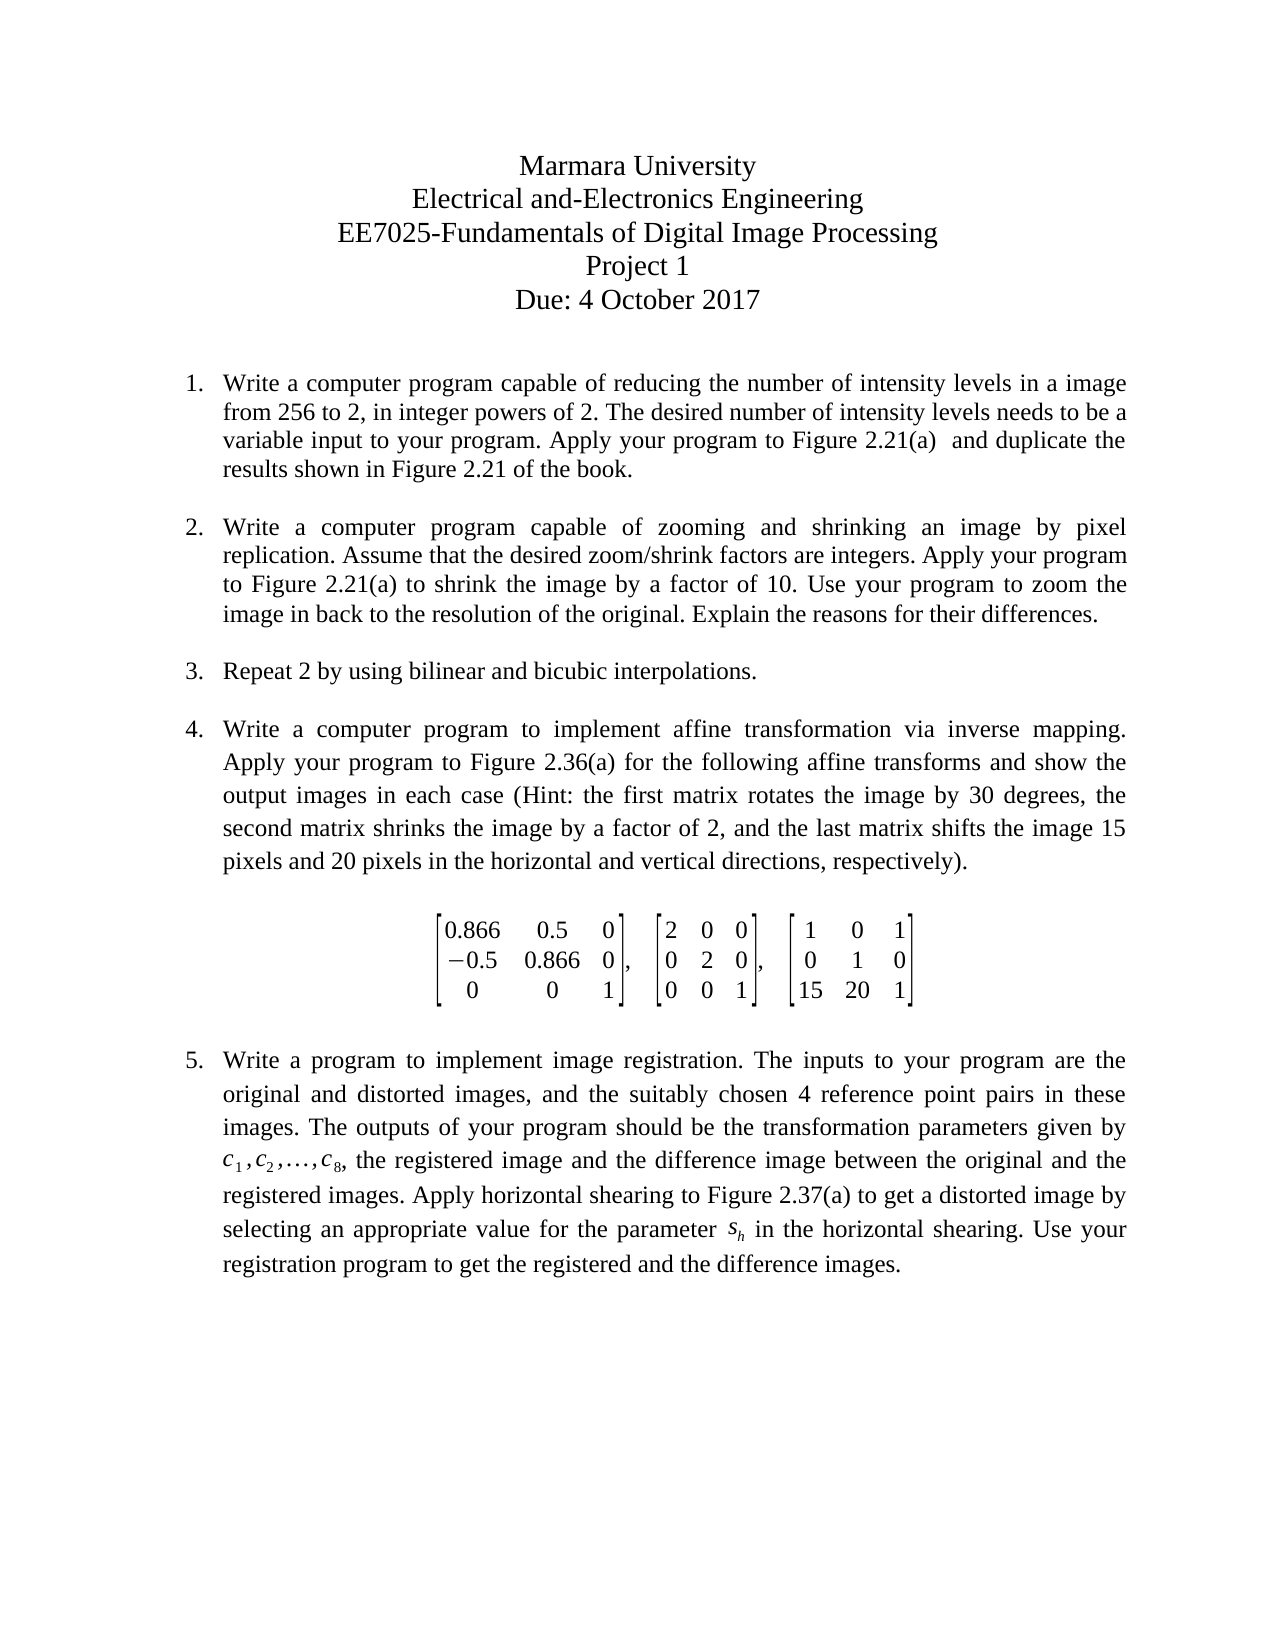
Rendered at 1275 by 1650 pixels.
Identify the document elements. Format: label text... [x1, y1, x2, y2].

text Project 1 [148, 248, 1127, 282]
text Marmara University [148, 148, 1127, 181]
list Repeat 2 by using bilinear and bicubic interpolations. [185, 656, 1127, 685]
list , , [223, 912, 1127, 1008]
text EE7025-Fundamentals of Digital Image Processing [148, 215, 1127, 248]
text Electrical and-Electronics Engineering [148, 181, 1127, 215]
list Write a program to implement image registration. The inputs to your program are the original and distorted images, and the suitably chosen 4 reference point pairs in these images. The outputs of your program should be the transformation parameters given by , the registered image and the difference image between the original and the registered images. Apply horizontal shearing to Figure 2.37(a) to get a distorted image by selecting an appropriate value for the parameter in the horizontal shearing. Use your registration program to get the registered and the difference images. [185, 1046, 1127, 1278]
text Due: 4 October 2017 [148, 282, 1127, 315]
list Write a computer program capable of reducing the number of intensity levels in a image from 256 to 2, in integer powers of 2. The desired number of intensity levels needs to be a variable input to your program. Apply your program to Figure 2.21(a) and duplicate the results shown in Figure 2.21 of the book. [185, 368, 1127, 483]
list Write a computer program to implement affine transformation via inverse mapping. Apply your program to Figure 2.36(a) for the following affine transforms and show the output images in each case (Hint: the first matrix rotates the image by 30 degrees, the second matrix shrinks the image by a factor of 2, and the last matrix shifts the image 15 pixels and 20 pixels in the horizontal and vertical directions, respectively). [185, 714, 1127, 874]
list Write a computer program capable of zooming and shrinking an image by pixel replication. Assume that the desired zoom/shrink factors are integers. Apply your program to Figure 2.21(a) to shrink the image by a factor of 10. Use your program to zoom the image in back to the resolution of the original. Explain the reasons for their differences. [185, 512, 1127, 627]
